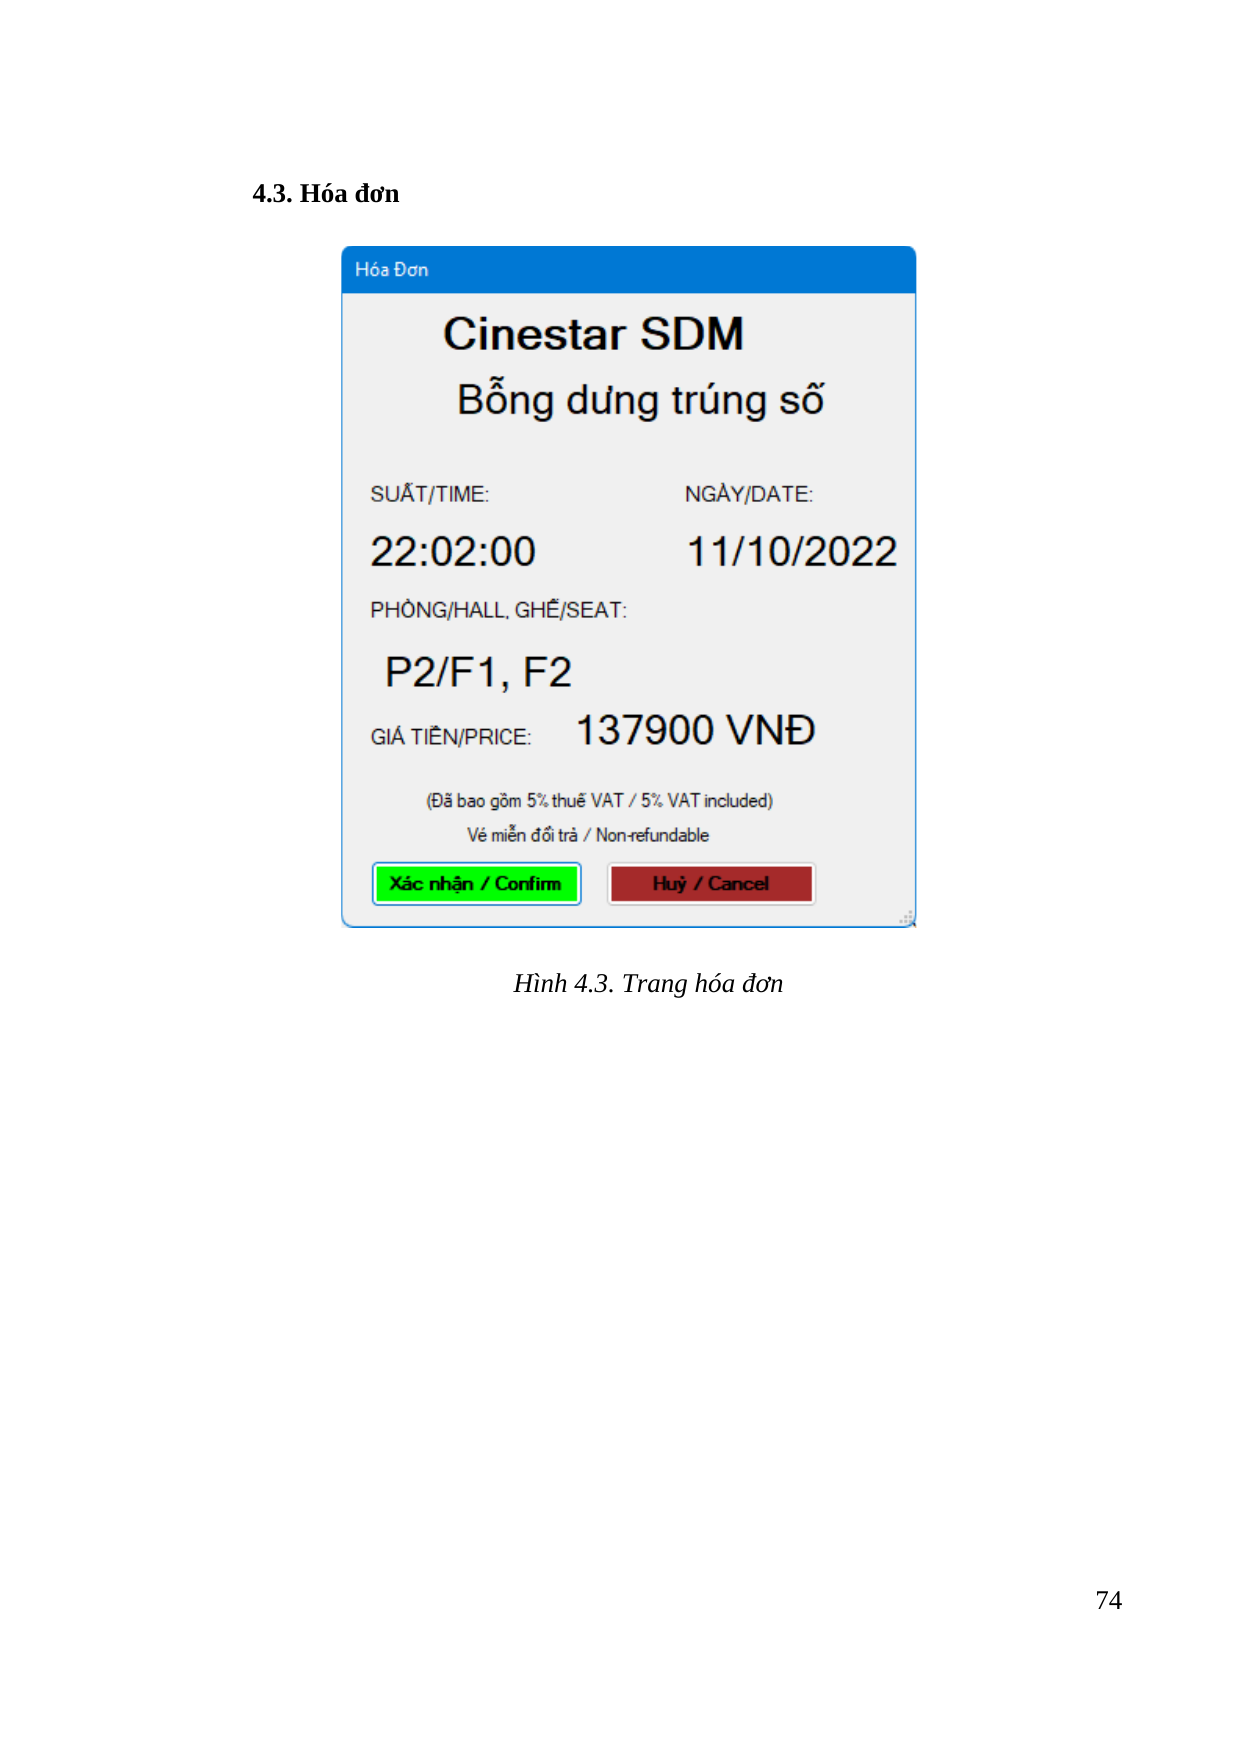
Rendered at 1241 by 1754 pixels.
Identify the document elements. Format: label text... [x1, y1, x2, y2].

picture [341, 246, 917, 928]
subtitle 4.3. Hóa đơn [177, 177, 1122, 208]
